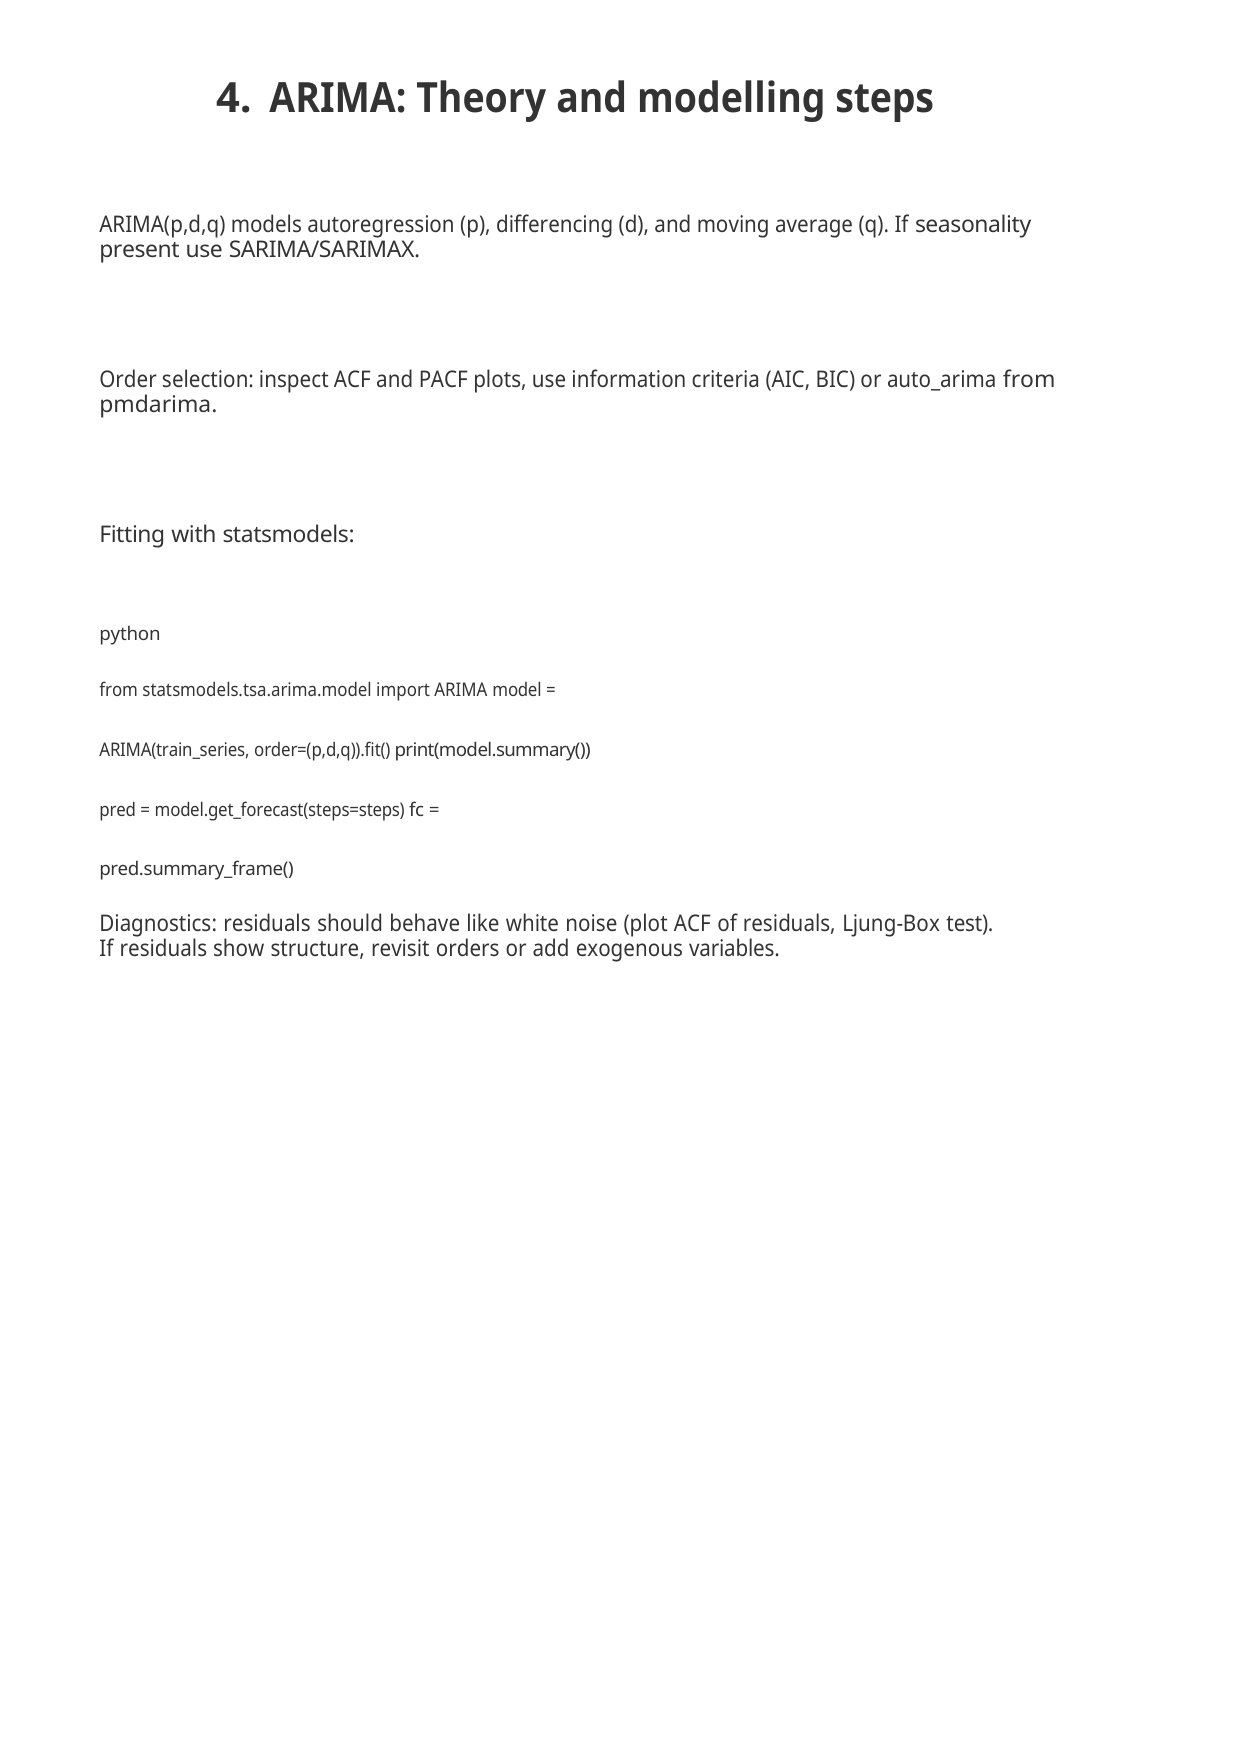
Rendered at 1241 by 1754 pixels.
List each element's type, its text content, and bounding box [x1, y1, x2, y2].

text ARIMA(p,d,q) models autoregression (p), differencing (d), and moving average (q). If seasonality present use SARIMA/SARIMAX. [99, 211, 1103, 264]
text pred = model.get_forecast(steps=steps) fc = pred.summary_frame() [99, 796, 482, 881]
text Diagnostics: residuals should behave like white noise (plot ACF of residuals, Ljung-Box test). [99, 915, 1240, 936]
text python [99, 620, 1240, 646]
text from statsmodels.tsa.arima.model import ARIMA model = ARIMA(train_series, order=(p,d,q)).fit() print(model.summary()) [99, 677, 601, 762]
subtitle ARIMA: Theory and modelling steps [216, 75, 1240, 121]
text If residuals show structure, revisit orders or add exogenous variables. [99, 936, 1240, 961]
text Fitting with statsmodels: [99, 517, 1240, 549]
text Order selection: inspect ACF and PACF plots, use information criteria (AIC, BIC) or auto_arima from pmdarima. [99, 366, 1132, 419]
